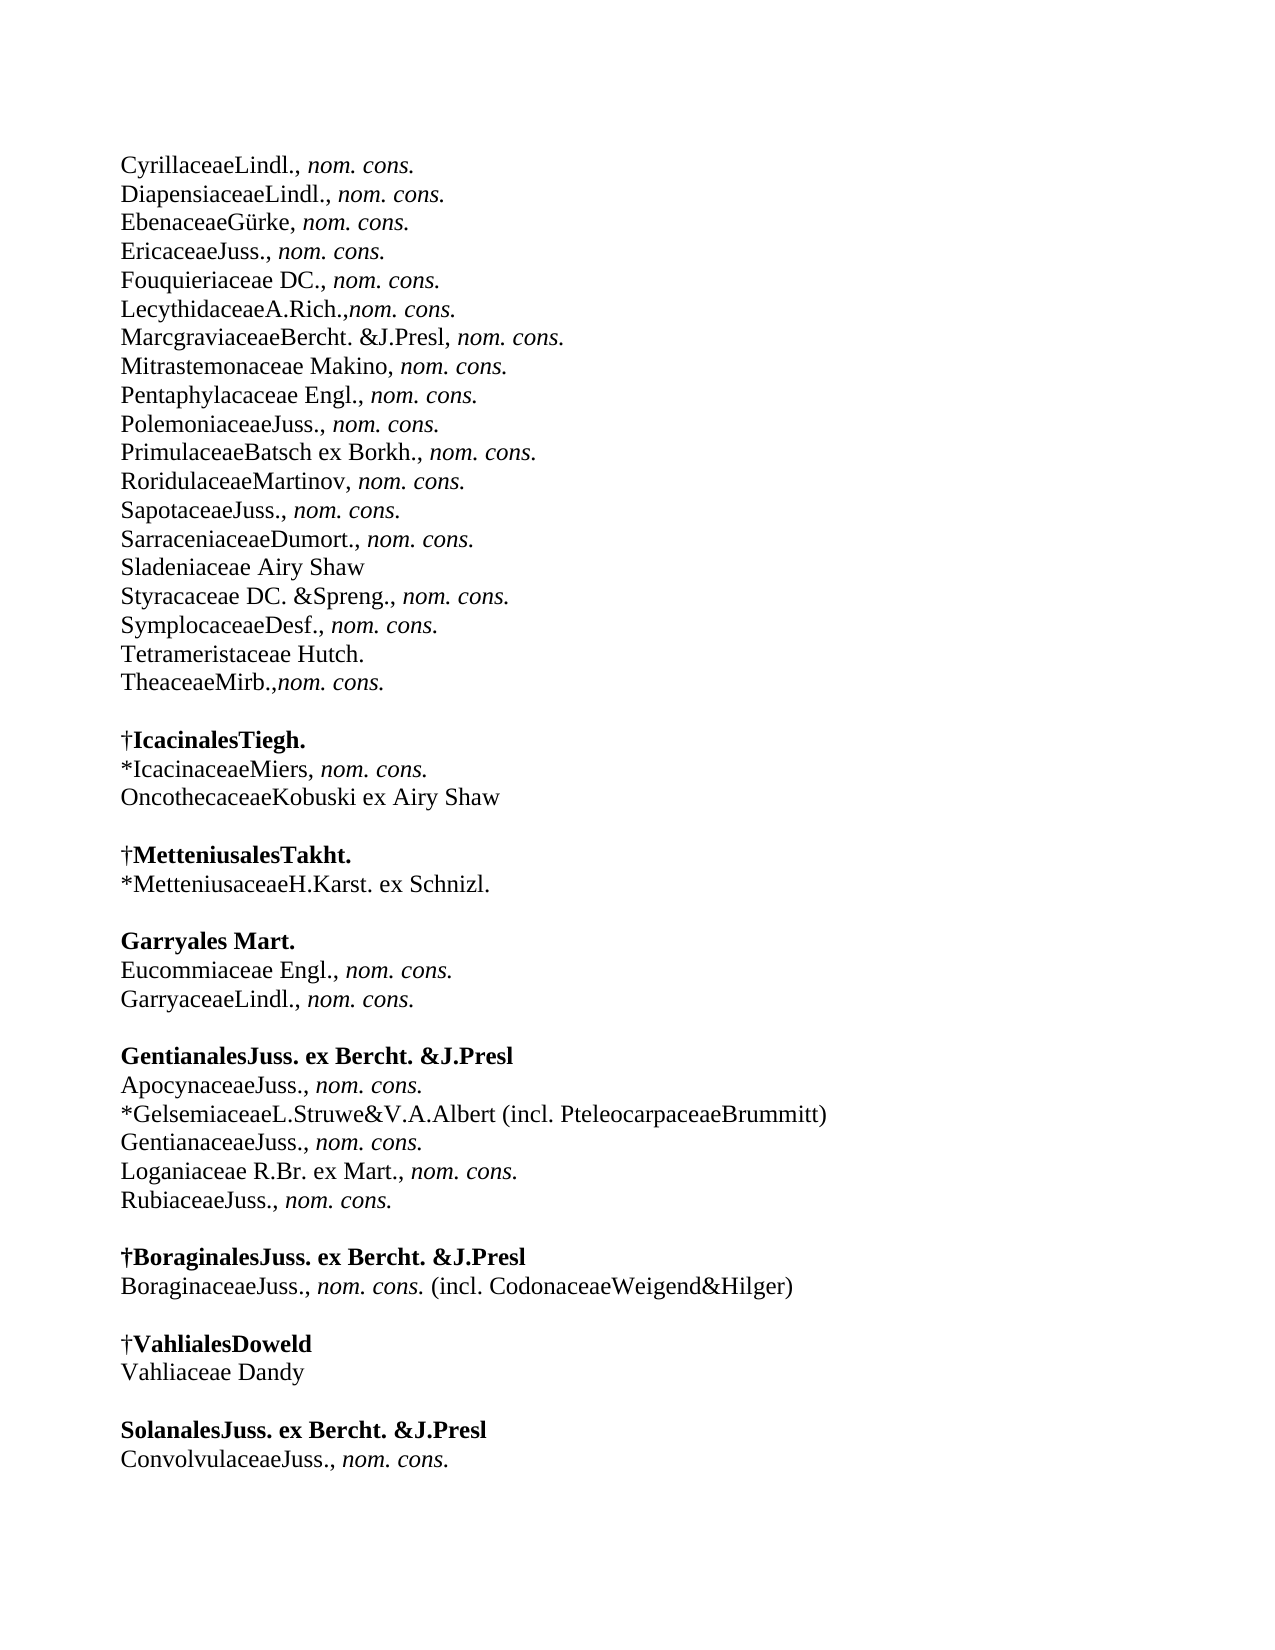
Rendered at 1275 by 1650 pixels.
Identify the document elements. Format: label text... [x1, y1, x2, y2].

text SymplocaceaeDesf., nom. cons. [120, 610, 1125, 639]
text MarcgraviaceaeBercht. &J.Presl, nom. cons. [120, 322, 1125, 351]
text RoridulaceaeMartinov, nom. cons. [120, 466, 1125, 495]
text †MetteniusalesTakht. [120, 840, 1125, 869]
text Vahliaceae Dandy [120, 1357, 1125, 1386]
text Loganiaceae R.Br. ex Mart., nom. cons. [120, 1156, 1125, 1185]
text Garryales Mart. [120, 926, 1125, 955]
text EricaceaeJuss., nom. cons. [120, 236, 1125, 265]
text OncothecaceaeKobuski ex Airy Shaw [120, 782, 1125, 811]
text *IcacinaceaeMiers, nom. cons. [120, 754, 1125, 782]
text †IcacinalesTiegh. [120, 725, 1125, 754]
text *GelsemiaceaeL.Struwe&V.A.Albert (incl. PteleocarpaceaeBrummitt) [120, 1099, 1125, 1127]
text †VahlialesDoweld [120, 1329, 1125, 1357]
text Styracaceae DC. &Spreng., nom. cons. [120, 581, 1125, 610]
text *MetteniusaceaeH.Karst. ex Schnizl. [120, 869, 1125, 897]
text Fouquieriaceae DC., nom. cons. [120, 265, 1125, 294]
text Tetrameristaceae Hutch. [120, 639, 1125, 667]
text ConvolvulaceaeJuss., nom. cons. [120, 1444, 1125, 1472]
text LecythidaceaeA.Rich.,nom. cons. [120, 294, 1125, 322]
text TheaceaeMirb.,nom. cons. [120, 667, 1125, 696]
text GentianalesJuss. ex Bercht. &J.Presl [120, 1041, 1125, 1070]
text RubiaceaeJuss., nom. cons. [120, 1185, 1125, 1214]
text EbenaceaeGürke, nom. cons. [120, 207, 1125, 236]
text SapotaceaeJuss., nom. cons. [120, 495, 1125, 524]
text †BoraginalesJuss. ex Bercht. &J.Presl [120, 1242, 1125, 1271]
text GarryaceaeLindl., nom. cons. [120, 984, 1125, 1012]
text SarraceniaceaeDumort., nom. cons. [120, 524, 1125, 552]
text Eucommiaceae Engl., nom. cons. [120, 955, 1125, 984]
text PrimulaceaeBatsch ex Borkh., nom. cons. [120, 437, 1125, 466]
text Mitrastemonaceae Makino, nom. cons. [120, 351, 1125, 380]
text Sladeniaceae Airy Shaw [120, 552, 1125, 581]
text ApocynaceaeJuss., nom. cons. [120, 1070, 1125, 1099]
text CyrillaceaeLindl., nom. cons. [120, 150, 1125, 179]
text PolemoniaceaeJuss., nom. cons. [120, 409, 1125, 437]
text Pentaphylacaceae Engl., nom. cons. [120, 380, 1125, 409]
text DiapensiaceaeLindl., nom. cons. [120, 179, 1125, 207]
text BoraginaceaeJuss., nom. cons. (incl. CodonaceaeWeigend&Hilger) [120, 1271, 1125, 1300]
text SolanalesJuss. ex Bercht. &J.Presl [120, 1415, 1125, 1444]
text GentianaceaeJuss., nom. cons. [120, 1127, 1125, 1156]
